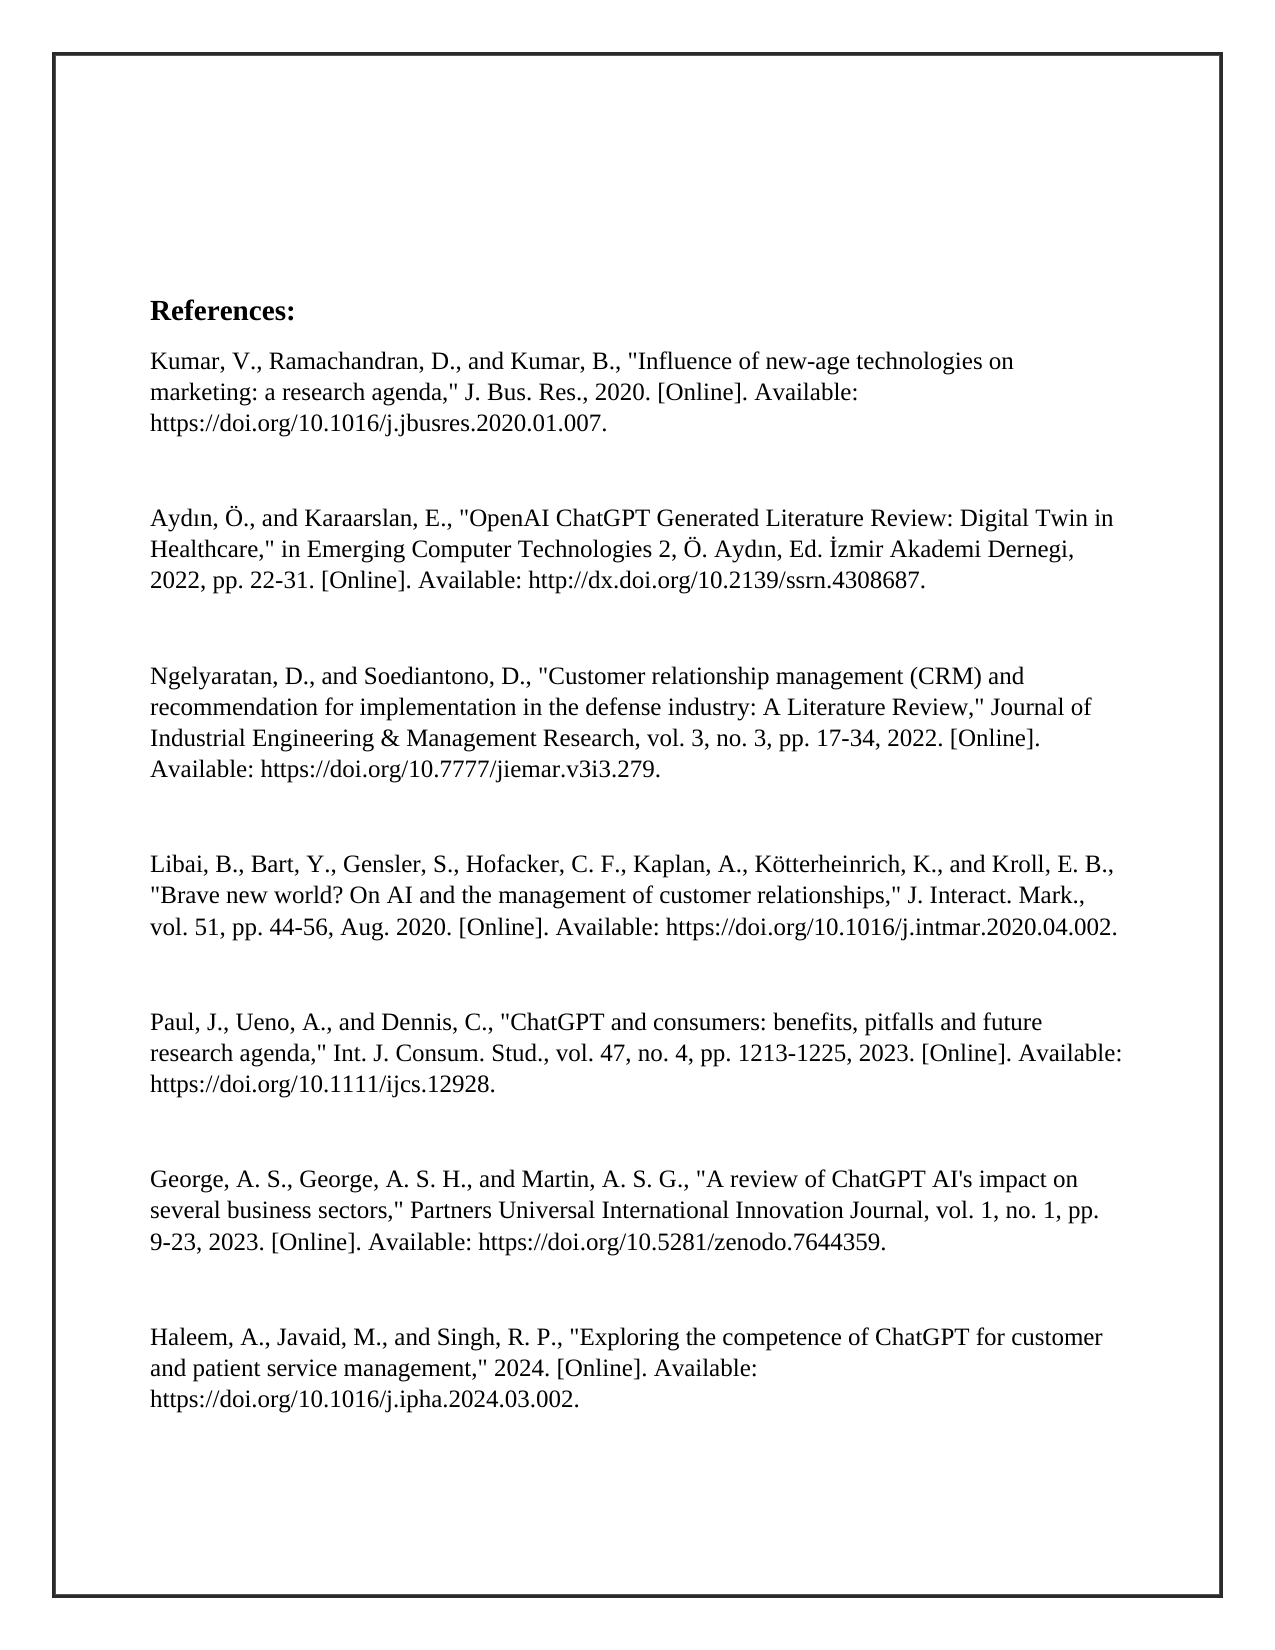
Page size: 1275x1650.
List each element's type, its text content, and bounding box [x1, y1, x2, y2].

text Aydın, Ö., and Karaarslan, E., "OpenAI ChatGPT Generated Literature Review: Digital Twin in Healthcare," in Emerging Computer Technologies 2, Ö. Aydın, Ed. İzmir Akademi Dernegi, 2022, pp. 22-31. [Online]. Available: http://dx.doi.org/10.2139/ssrn.4308687. [150, 503, 1125, 594]
text Ngelyaratan, D., and Soediantono, D., "Customer relationship management (CRM) and recommendation for implementation in the defense industry: A Literature Review," Journal of Industrial Engineering & Management Research, vol. 3, no. 3, pp. 17-34, 2022. [Online]. Available: https://doi.org/10.7777/jiemar.v3i3.279. [150, 661, 1125, 783]
text George, A. S., George, A. S. H., and Martin, A. S. G., "A review of ChatGPT AI's impact on several business sectors," Partners Universal International Innovation Journal, vol. 1, no. 1, pp. 9-23, 2023. [Online]. Available: https://doi.org/10.5281/zenodo.7644359. [150, 1164, 1125, 1255]
text Kumar, V., Ramachandran, D., and Kumar, B., "Influence of new-age technologies on marketing: a research agenda," J. Bus. Res., 2020. [Online]. Available: https://doi.org/10.1016/j.jbusres.2020.01.007. [150, 346, 1125, 437]
text References: [150, 293, 1125, 327]
text Paul, J., Ueno, A., and Dennis, C., "ChatGPT and consumers: benefits, pitfalls and future research agenda," Int. J. Consum. Stud., vol. 47, no. 4, pp. 1213-1225, 2023. [Online]. Available: https://doi.org/10.1111/ijcs.12928. [150, 1007, 1125, 1098]
text Libai, B., Bart, Y., Gensler, S., Hofacker, C. F., Kaplan, A., Kötterheinrich, K., and Kroll, E. B., "Brave new world? On AI and the management of customer relationships," J. Interact. Mark., vol. 51, pp. 44-56, Aug. 2020. [Online]. Available: https://doi.org/10.1016/j.intmar.2020.04.002. [150, 849, 1125, 940]
text Haleem, A., Javaid, M., and Singh, R. P., "Exploring the competence of ChatGPT for customer and patient service management," 2024. [Online]. Available: https://doi.org/10.1016/j.ipha.2024.03.002. [150, 1322, 1125, 1413]
